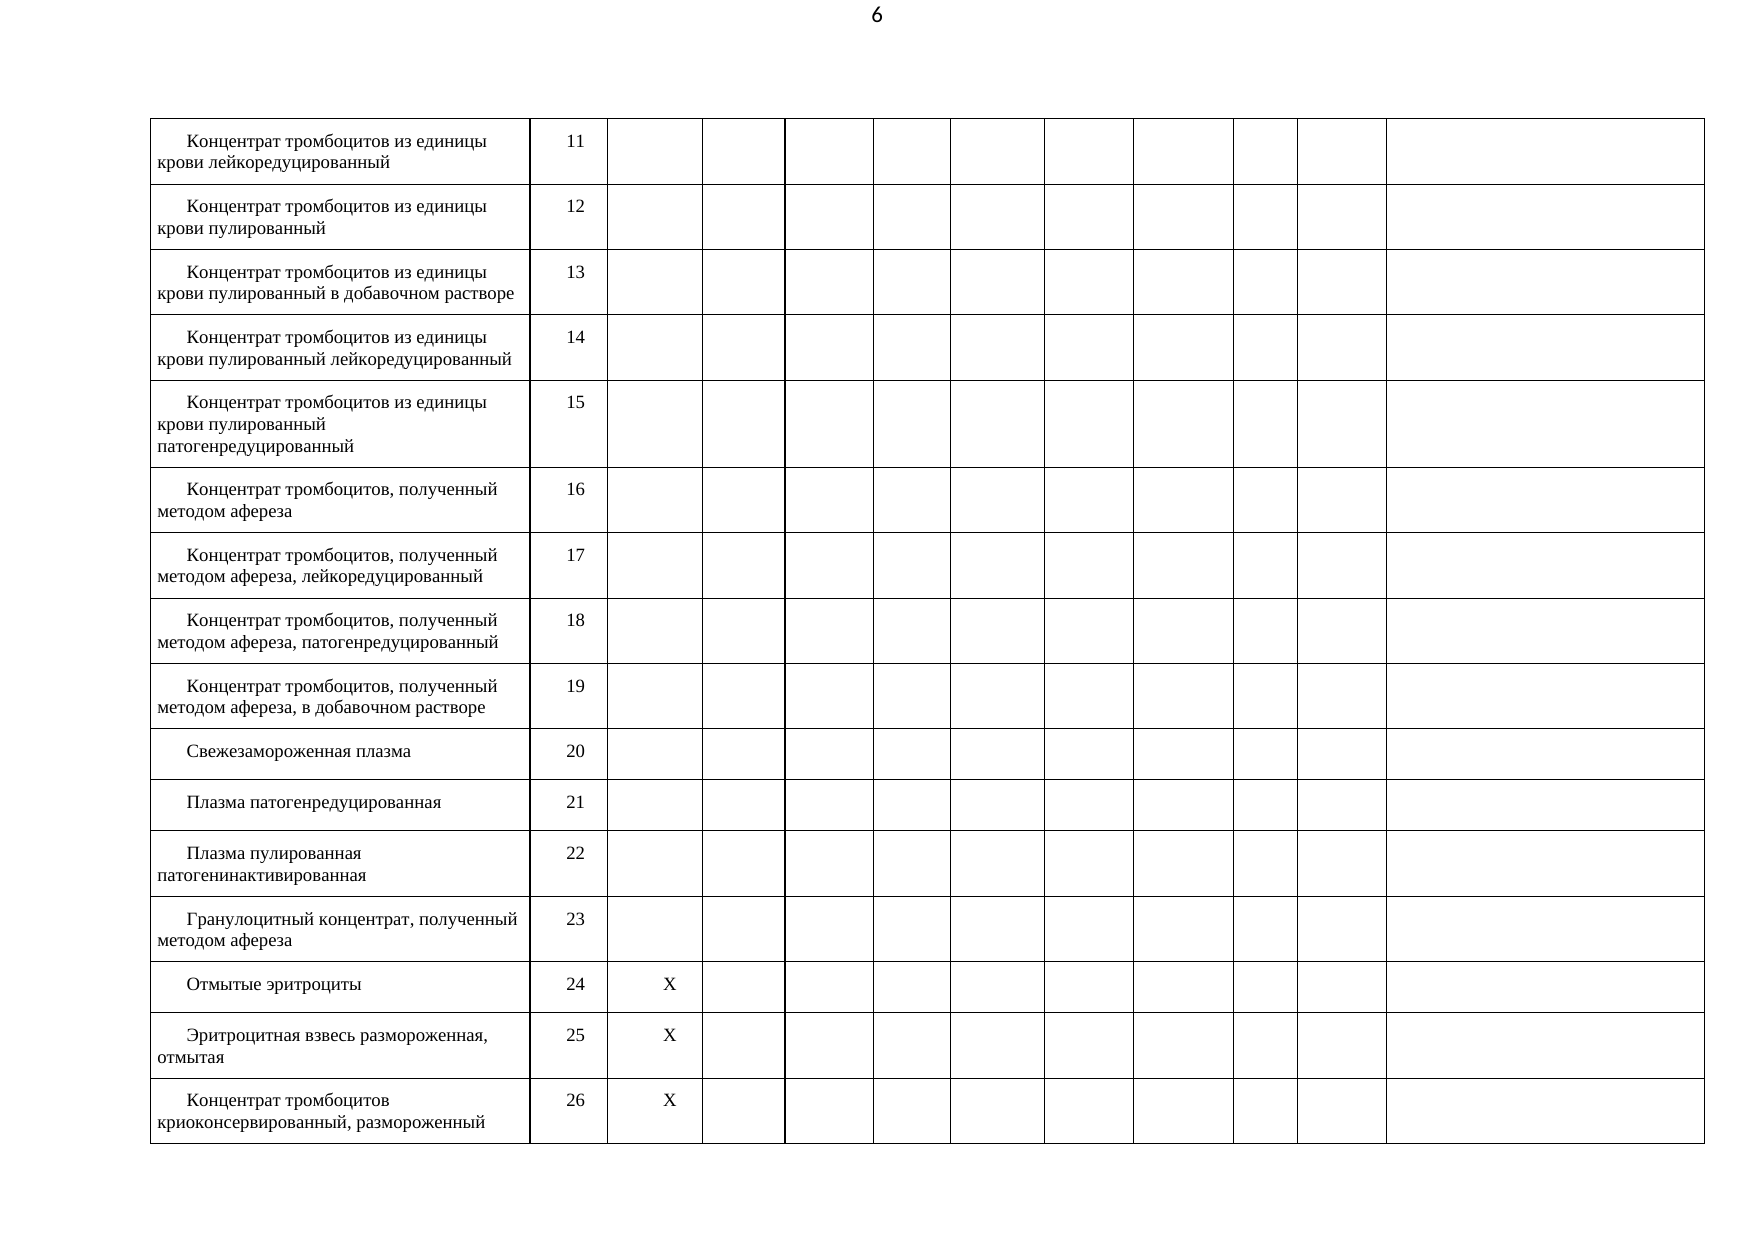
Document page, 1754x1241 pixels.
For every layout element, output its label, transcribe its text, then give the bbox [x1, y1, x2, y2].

table_cell [703, 780, 784, 830]
table_cell [1045, 533, 1133, 597]
table_cell [1298, 729, 1386, 779]
table_cell [608, 185, 702, 249]
table_cell [951, 381, 1044, 467]
table_cell [951, 599, 1044, 663]
table_cell 26 [531, 1079, 607, 1143]
table_cell [786, 1079, 873, 1143]
table_cell [951, 831, 1044, 896]
table_cell [1234, 897, 1297, 961]
table_cell [1298, 1079, 1386, 1143]
table_cell [608, 780, 702, 830]
table_cell [1045, 729, 1133, 779]
table_cell [951, 315, 1044, 380]
table_cell [1298, 533, 1386, 597]
table_cell [1298, 250, 1386, 314]
table_cell 12 [531, 185, 607, 249]
table_cell [951, 897, 1044, 961]
table_cell [1045, 381, 1133, 467]
table_cell [1045, 897, 1133, 961]
table_cell Концентрат тромбоцитов, полученный методом афереза [151, 468, 529, 532]
table_cell [786, 250, 873, 314]
table_cell [1045, 119, 1133, 183]
table_cell [608, 119, 702, 183]
table_cell [874, 729, 950, 779]
table_cell [786, 315, 873, 380]
table_cell [608, 664, 702, 728]
table_cell [703, 119, 784, 183]
table_cell [874, 599, 950, 663]
table_cell [1298, 831, 1386, 896]
table_cell [1134, 729, 1233, 779]
table_cell [951, 468, 1044, 532]
table_cell [1134, 315, 1233, 380]
table_cell [786, 185, 873, 249]
table_cell [1234, 599, 1297, 663]
table_cell Концентрат тромбоцитов криоконсервированный, размороженный [151, 1079, 529, 1143]
table_cell Эритроцитная взвесь размороженная, отмытая [151, 1013, 529, 1078]
table_cell [1134, 831, 1233, 896]
table_cell [608, 729, 702, 779]
table_cell [1387, 533, 1704, 597]
table_cell 19 [531, 664, 607, 728]
table_cell [1387, 1079, 1704, 1143]
table_cell [1045, 831, 1133, 896]
table_cell [703, 729, 784, 779]
table_cell [608, 533, 702, 597]
table_cell [786, 664, 873, 728]
table_cell [874, 897, 950, 961]
table_cell [1134, 962, 1233, 1012]
table_cell 14 [531, 315, 607, 380]
table_cell [1045, 468, 1133, 532]
table_cell [1234, 780, 1297, 830]
table_cell [608, 315, 702, 380]
table_cell [1298, 897, 1386, 961]
table_cell [874, 1013, 950, 1078]
table_cell [703, 185, 784, 249]
table_cell [1298, 381, 1386, 467]
table_cell [1387, 1013, 1704, 1078]
table_cell [874, 468, 950, 532]
table_cell [1134, 780, 1233, 830]
table_cell [1387, 250, 1704, 314]
table_cell [608, 468, 702, 532]
table_cell [1134, 119, 1233, 183]
table_cell Концентрат тромбоцитов, полученный методом афереза, в добавочном растворе [151, 664, 529, 728]
table_cell [1134, 468, 1233, 532]
table_cell [608, 381, 702, 467]
table_cell Концентрат тромбоцитов из единицы крови пулированный в добавочном растворе [151, 250, 529, 314]
table_cell [1387, 831, 1704, 896]
table_cell [874, 1079, 950, 1143]
table_cell [703, 831, 784, 896]
table_cell [1298, 780, 1386, 830]
table_cell Концентрат тромбоцитов из единицы крови лейкоредуцированный [151, 119, 529, 183]
table_cell Плазма пулированная патогенинактивированная [151, 831, 529, 896]
table_cell [608, 250, 702, 314]
table_cell [703, 1079, 784, 1143]
table_cell [703, 897, 784, 961]
table_cell 13 [531, 250, 607, 314]
table_cell [786, 119, 873, 183]
table_cell [874, 664, 950, 728]
table_cell [1134, 897, 1233, 961]
table_cell [1045, 250, 1133, 314]
table_cell [1298, 315, 1386, 380]
table_cell [1045, 185, 1133, 249]
table_cell [1387, 381, 1704, 467]
table_cell [1298, 664, 1386, 728]
table_cell [1234, 185, 1297, 249]
table_cell [1134, 1079, 1233, 1143]
table_cell [1234, 729, 1297, 779]
table_cell [874, 533, 950, 597]
table_cell [703, 962, 784, 1012]
table_cell [1234, 1079, 1297, 1143]
table_cell [786, 599, 873, 663]
table_cell [1298, 119, 1386, 183]
table_cell Концентрат тромбоцитов из единицы крови пулированный лейкоредуцированный [151, 315, 529, 380]
table_cell 23 [531, 897, 607, 961]
table_cell [703, 468, 784, 532]
table_cell [1298, 599, 1386, 663]
table_cell Плазма патогенредуцированная [151, 780, 529, 830]
table_cell [1234, 381, 1297, 467]
table_cell [874, 831, 950, 896]
table_cell [951, 780, 1044, 830]
table_cell 21 [531, 780, 607, 830]
table_cell X [608, 1079, 702, 1143]
table_cell [786, 962, 873, 1012]
table_cell [1298, 468, 1386, 532]
table_cell [786, 780, 873, 830]
table_cell [1387, 468, 1704, 532]
table_cell X [608, 962, 702, 1012]
table_cell [1387, 897, 1704, 961]
table_cell 24 [531, 962, 607, 1012]
table_cell [786, 381, 873, 467]
table_cell [786, 468, 873, 532]
table_cell [1298, 1013, 1386, 1078]
table_cell [703, 381, 784, 467]
table_cell [1045, 962, 1133, 1012]
table_cell Концентрат тромбоцитов, полученный методом афереза, лейкоредуцированный [151, 533, 529, 597]
table_cell [1234, 468, 1297, 532]
table_cell 18 [531, 599, 607, 663]
table_cell [1234, 962, 1297, 1012]
table_cell [1387, 119, 1704, 183]
table_cell 17 [531, 533, 607, 597]
table_cell [1234, 664, 1297, 728]
table_cell [1387, 780, 1704, 830]
table_cell [951, 119, 1044, 183]
table_cell [786, 729, 873, 779]
table_cell [1134, 533, 1233, 597]
table_cell [1045, 664, 1133, 728]
table_cell 16 [531, 468, 607, 532]
table_cell [1045, 315, 1133, 380]
table_cell X [608, 1013, 702, 1078]
table_cell [1134, 250, 1233, 314]
table_cell [703, 250, 784, 314]
table_cell [1134, 381, 1233, 467]
table_cell [951, 729, 1044, 779]
table_cell Отмытые эритроциты [151, 962, 529, 1012]
table_cell [1134, 1013, 1233, 1078]
table_cell 25 [531, 1013, 607, 1078]
table_cell [1234, 250, 1297, 314]
table_cell 20 [531, 729, 607, 779]
table_cell [703, 664, 784, 728]
table_cell [1387, 962, 1704, 1012]
table_cell [874, 962, 950, 1012]
table_cell [951, 1013, 1044, 1078]
table_cell [874, 250, 950, 314]
table_cell [703, 1013, 784, 1078]
table_cell [951, 185, 1044, 249]
table_cell 22 [531, 831, 607, 896]
table_cell [1298, 185, 1386, 249]
table_cell [1387, 185, 1704, 249]
table_cell [1234, 1013, 1297, 1078]
table_cell [874, 315, 950, 380]
table_cell [874, 185, 950, 249]
table_cell [786, 533, 873, 597]
table_cell [608, 831, 702, 896]
table_cell Концентрат тромбоцитов из единицы крови пулированный [151, 185, 529, 249]
table_cell [1045, 599, 1133, 663]
table_cell [1387, 315, 1704, 380]
table_cell [786, 1013, 873, 1078]
table_cell Гранулоцитный концентрат, полученный методом афереза [151, 897, 529, 961]
table_cell [1045, 780, 1133, 830]
table_cell [874, 119, 950, 183]
table_cell [874, 780, 950, 830]
table_cell [951, 250, 1044, 314]
table_cell [703, 533, 784, 597]
table_cell [1387, 599, 1704, 663]
table_cell [1134, 599, 1233, 663]
table_cell [951, 664, 1044, 728]
table_cell [1134, 664, 1233, 728]
table_cell [1298, 962, 1386, 1012]
table_cell [951, 1079, 1044, 1143]
table_cell [1234, 315, 1297, 380]
table_cell [1045, 1013, 1133, 1078]
table_cell [1045, 1079, 1133, 1143]
table_cell 15 [531, 381, 607, 467]
table_cell [1234, 533, 1297, 597]
table_cell [786, 831, 873, 896]
table_cell Концентрат тромбоцитов, полученный методом афереза, патогенредуцированный [151, 599, 529, 663]
table_cell [608, 897, 702, 961]
table_cell [1134, 185, 1233, 249]
table_cell [1234, 119, 1297, 183]
table_cell [874, 381, 950, 467]
table_cell [703, 315, 784, 380]
table_cell 11 [531, 119, 607, 183]
table_cell [951, 533, 1044, 597]
table_cell [608, 599, 702, 663]
table_cell [786, 897, 873, 961]
table_cell Концентрат тромбоцитов из единицы крови пулированный патогенредуцированный [151, 381, 529, 467]
table_cell [1387, 729, 1704, 779]
table_cell [1387, 664, 1704, 728]
table_cell [703, 599, 784, 663]
table_cell Свежезамороженная плазма [151, 729, 529, 779]
table_cell [1234, 831, 1297, 896]
table_cell [951, 962, 1044, 1012]
